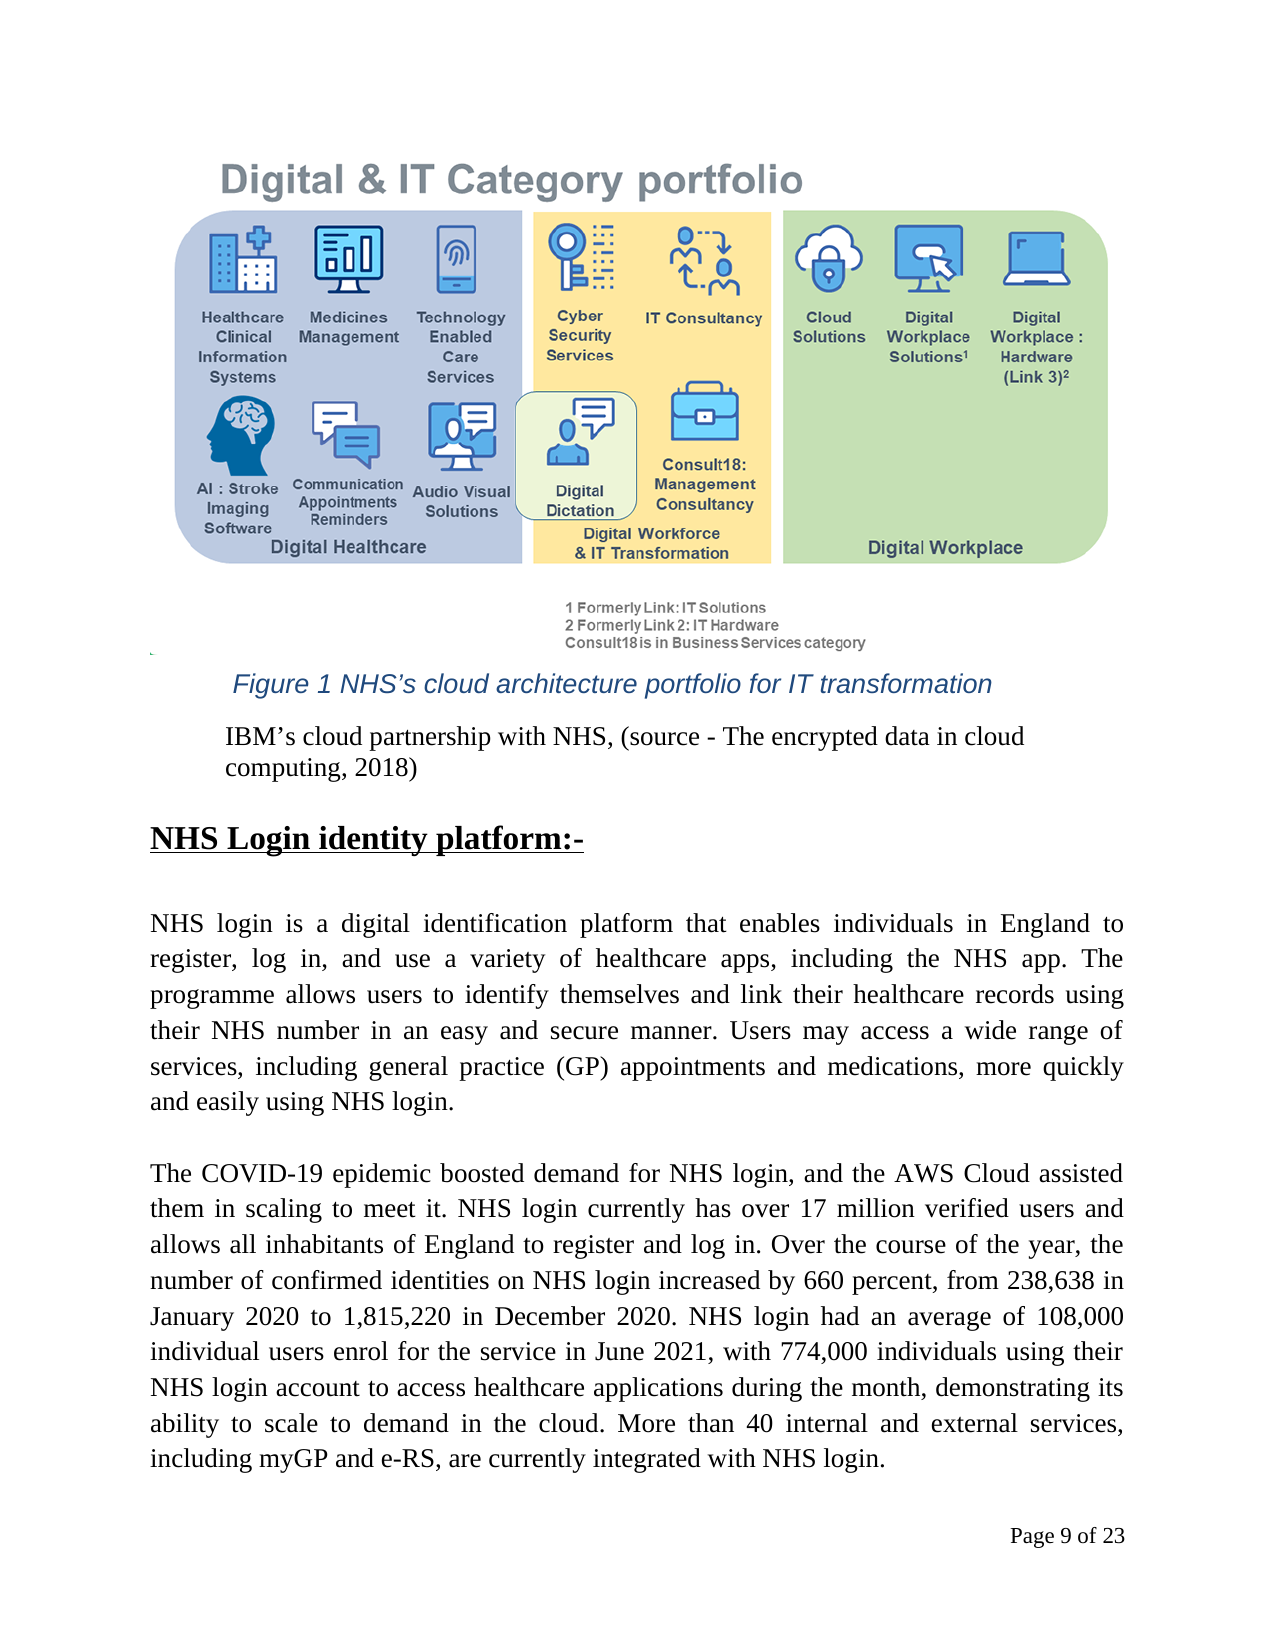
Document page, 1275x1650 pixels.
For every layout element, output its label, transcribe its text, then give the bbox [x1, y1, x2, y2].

text Figure 1 NHS’s cloud architecture portfolio for IT transformation [150, 668, 1125, 699]
text The COVID-19 epidemic boosted demand for NHS login, and the AWS Cloud assisted them in scaling to meet it. NHS login currently has over 17 million verified users and allows all inhabitants of England to register and log in. Over the course of the year, the number of confirmed identities on NHS login increased by 660 percent, from 238,638 in January 2020 to 1,815,220 in December 2020. NHS login had an average of 108,000 individual users enrol for the service in June 2021, with 774,000 individuals using their NHS login account to access healthcare applications during the month, demonstrating its ability to scale to demand in the cloud. More than 40 internal and external services, including myGP and e-RS, are currently integrated with NHS login. [150, 1157, 1125, 1474]
text NHS login is a digital identification platform that enables individuals in England to register, log in, and use a variety of healthcare apps, including the NHS app. The programme allows users to identify themselves and link their healthcare records using their NHS number in an easy and secure manner. Users may access a wide range of services, including general practice (GP) appointments and medications, more quickly and easily using NHS login. [150, 907, 1125, 1116]
text IBM’s cloud partnership with NHS, (source - The encrypted data in cloud computing, 2018) [225, 720, 1125, 782]
picture [150, 150, 1125, 655]
text NHS Login identity platform:- [150, 818, 1125, 857]
